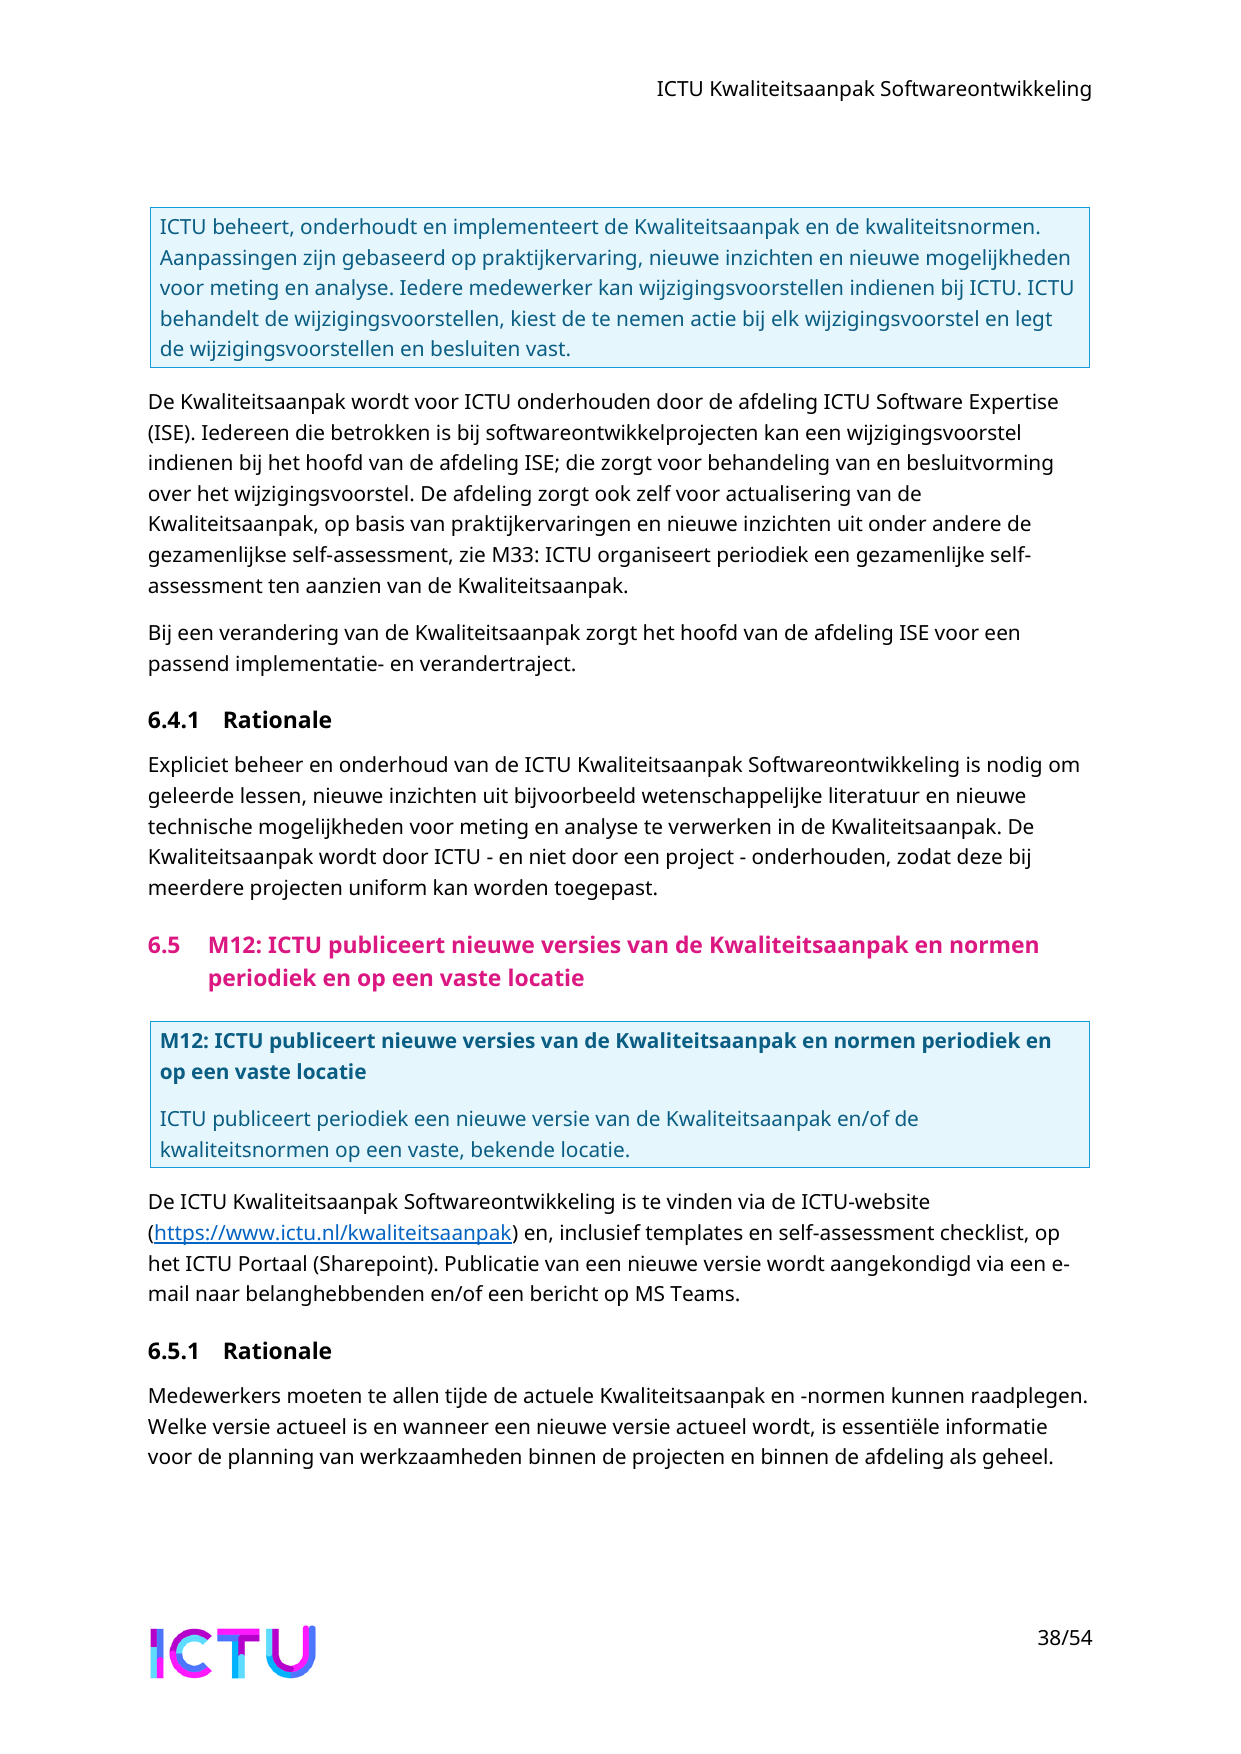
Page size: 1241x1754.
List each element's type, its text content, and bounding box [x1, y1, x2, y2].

picture [148, 1623, 319, 1683]
text ICTU beheert, onderhoudt en implementeert de Kwaliteitsaanpak en de kwaliteitsnormen. Aanpassingen zijn gebaseerd op praktijkervaring, nieuwe inzichten en nieuwe mogelijkheden voor meting en analyse. Iedere medewerker kan wijzigingsvoorstellen indienen bij ICTU. ICTU behandelt de wijzigingsvoorstellen, kiest de te nemen actie bij elk wijzigingsvoorstel en legt de wijzigingsvoorstellen en besluiten vast. [151, 208, 1089, 367]
subtitle Rationale [148, 704, 1092, 736]
text Bij een verandering van de Kwaliteitsaanpak zorgt het hoofd van de afdeling ISE voor een passend implementatie- en verandertraject. [148, 618, 1092, 677]
text Expliciet beheer en onderhoud van de ICTU Kwaliteitsaanpak Softwareontwikkeling is nodig om geleerde lessen, nieuwe inzichten uit bijvoorbeeld wetenschappelijke literatuur en nieuwe technische mogelijkheden voor meting en analyse te verwerken in de Kwaliteitsaanpak. De Kwaliteitsaanpak wordt door ICTU - en niet door een project - onderhouden, zodat deze bij meerdere projecten uniform kan worden toegepast. [148, 751, 1092, 901]
text De ICTU Kwaliteitsaanpak Softwareontwikkeling is te vinden via de ICTU-website (https://www.ictu.nl/kwaliteitsaanpak) en, inclusief templates en self-assessment checklist, op het ICTU Portaal (Sharepoint). Publicatie van een nieuwe versie wordt aangekondigd via een e-mail naar belanghebbenden en/of een bericht op MS Teams. [148, 1187, 1092, 1308]
text M12: ICTU publiceert nieuwe versies van de Kwaliteitsaanpak en normen periodiek en op een vaste locatie [151, 1022, 1089, 1085]
subtitle M12: ICTU publiceert nieuwe versies van de Kwaliteitsaanpak en normen periodiek en op een vaste locatie [148, 929, 1092, 994]
subtitle Rationale [148, 1335, 1092, 1366]
text Medewerkers moeten te allen tijde de actuele Kwaliteitsaanpak en -normen kunnen raadplegen. Welke versie actueel is en wanneer een nieuwe versie actueel wordt, is essentiële informatie voor de planning van werkzaamheden binnen de projecten en binnen de afdeling als geheel. [148, 1381, 1092, 1471]
text ICTU publiceert periodiek een nieuwe versie van de Kwaliteitsaanpak en/of de kwaliteitsnormen op een vaste, bekende locatie. [151, 1099, 1089, 1167]
text De Kwaliteitsaanpak wordt voor ICTU onderhouden door de afdeling ICTU Software Expertise (ISE). Iedereen die betrokken is bij softwareontwikkelprojecten kan een wijzigingsvoorstel indienen bij het hoofd van de afdeling ISE; die zorgt voor behandeling van en besluitvorming over het wijzigingsvoorstel. De afdeling zorgt ook zelf voor actualisering van de Kwaliteitsaanpak, op basis van praktijkervaringen en nieuwe inzichten uit onder andere de gezamenlijkse self-assessment, zie M33: ICTU organiseert periodiek een gezamenlijke self-assessment ten aanzien van de Kwaliteitsaanpak. [148, 387, 1092, 599]
